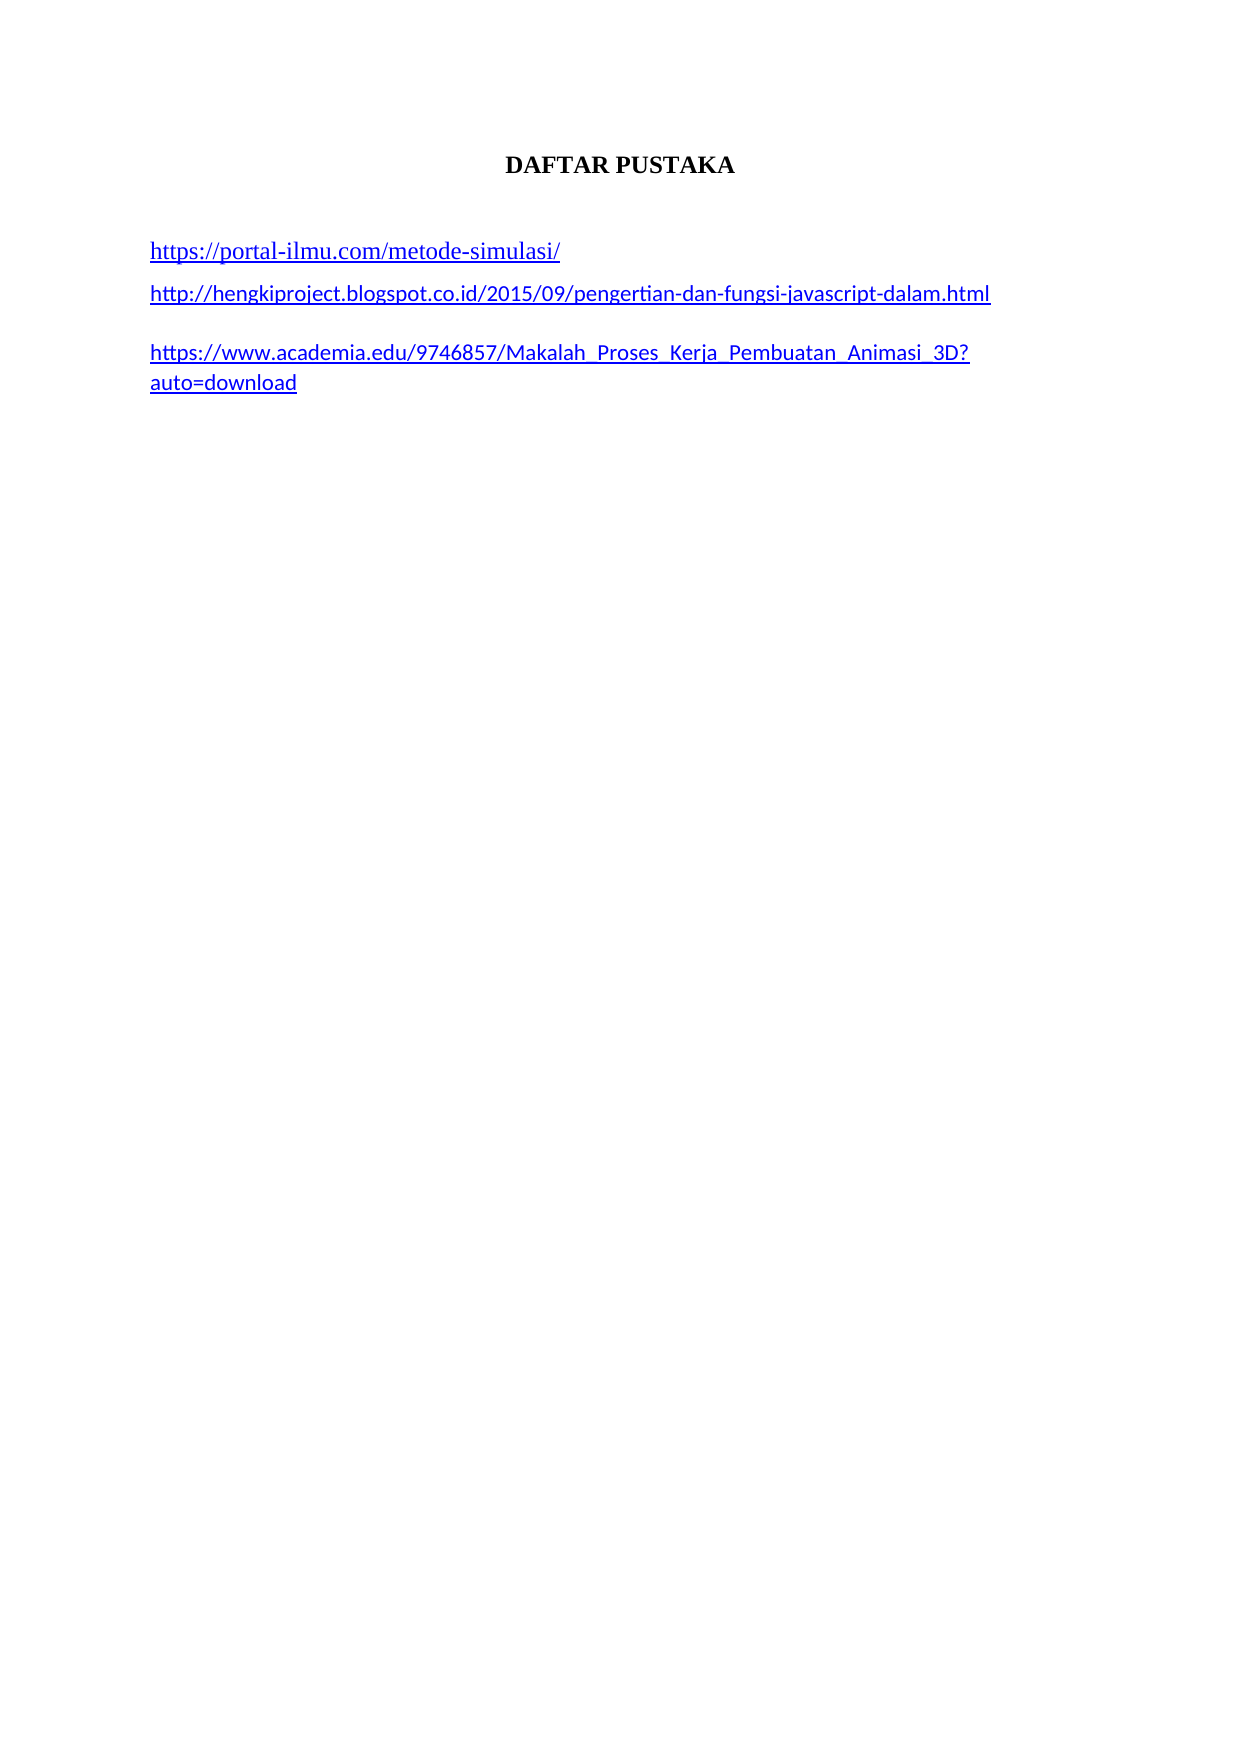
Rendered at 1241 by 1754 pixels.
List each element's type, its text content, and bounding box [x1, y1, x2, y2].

title DAFTAR PUSTAKA [150, 150, 1090, 179]
text https://www.academia.edu/9746857/Makalah_Proses_Kerja_Pembuatan_Animasi_3D?auto=download [150, 338, 1090, 396]
title https://portal-ilmu.com/metode-simulasi/ [150, 236, 1090, 265]
text http://hengkiproject.blogspot.co.id/2015/09/pengertian-dan-fungsi-javascript-dalam.html [150, 279, 1090, 307]
